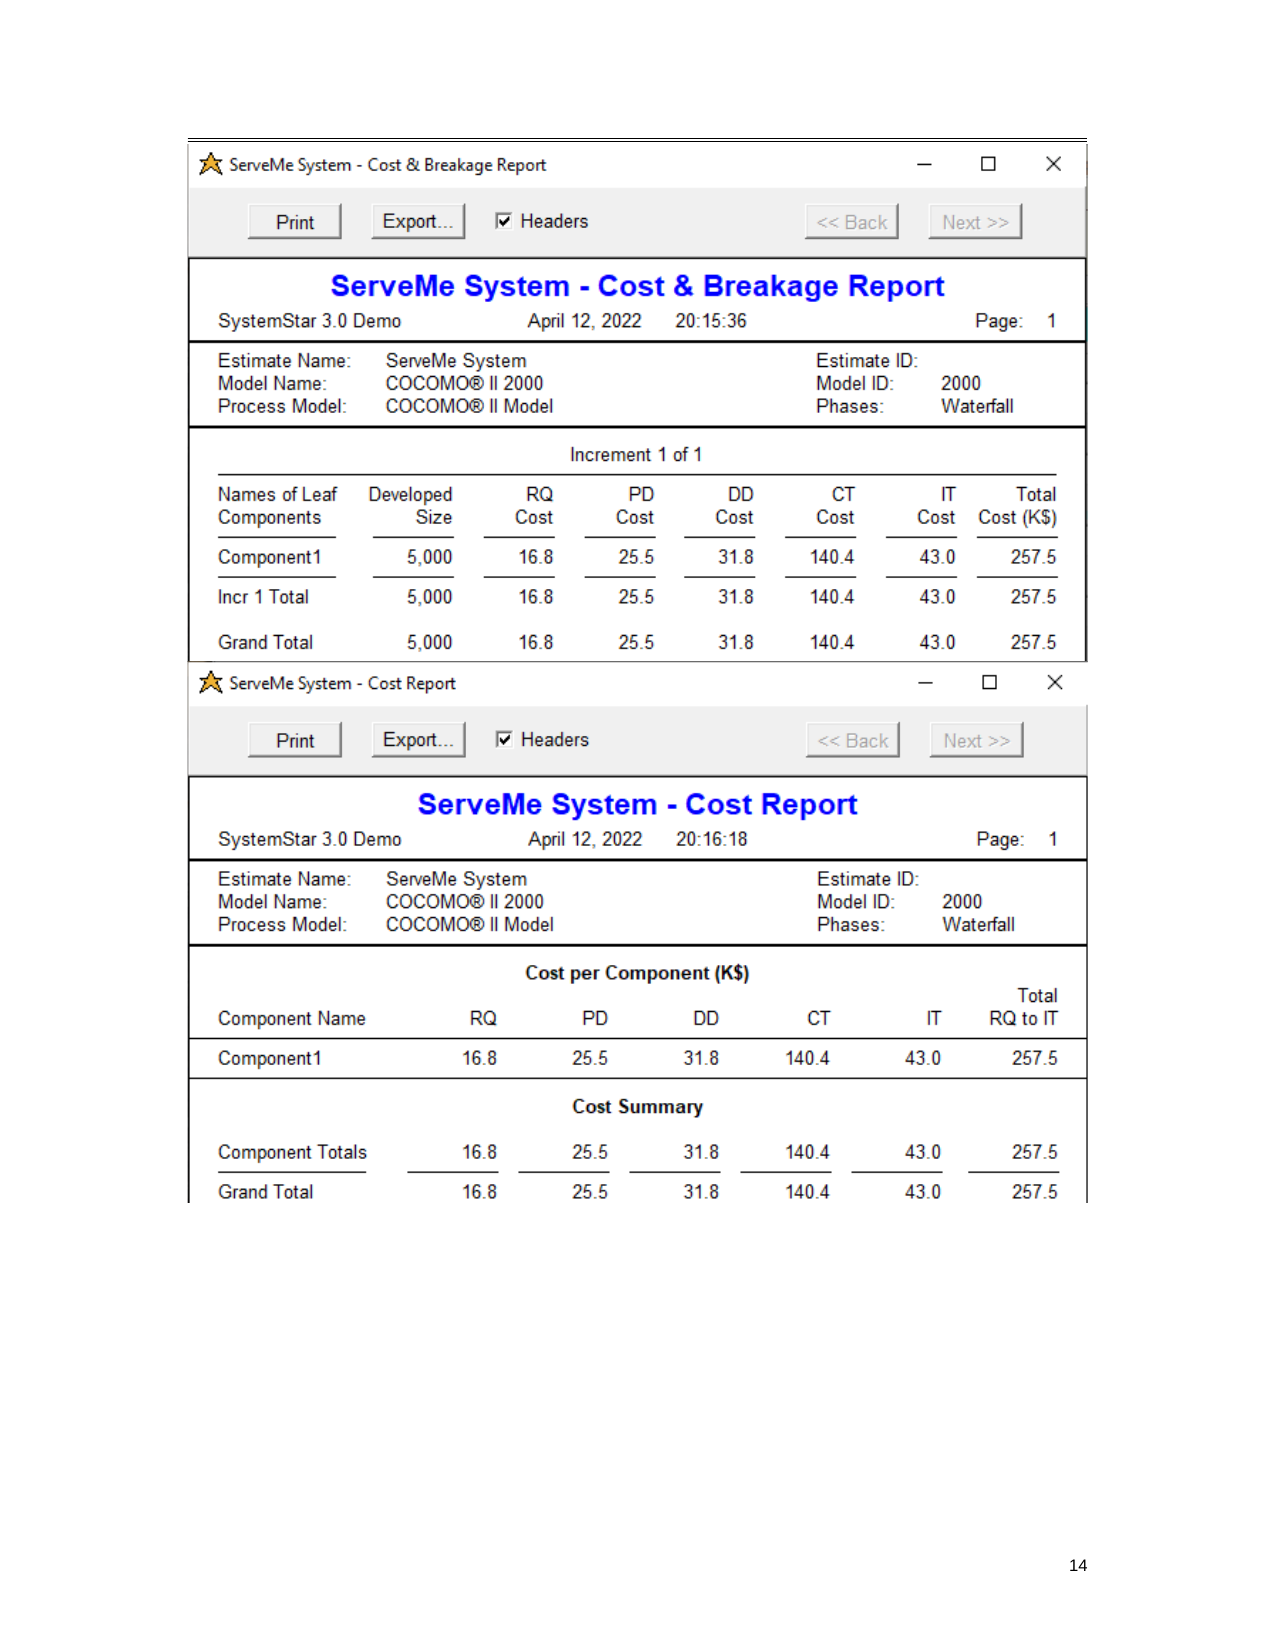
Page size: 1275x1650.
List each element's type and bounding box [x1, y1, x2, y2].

picture [187, 144, 1088, 1203]
